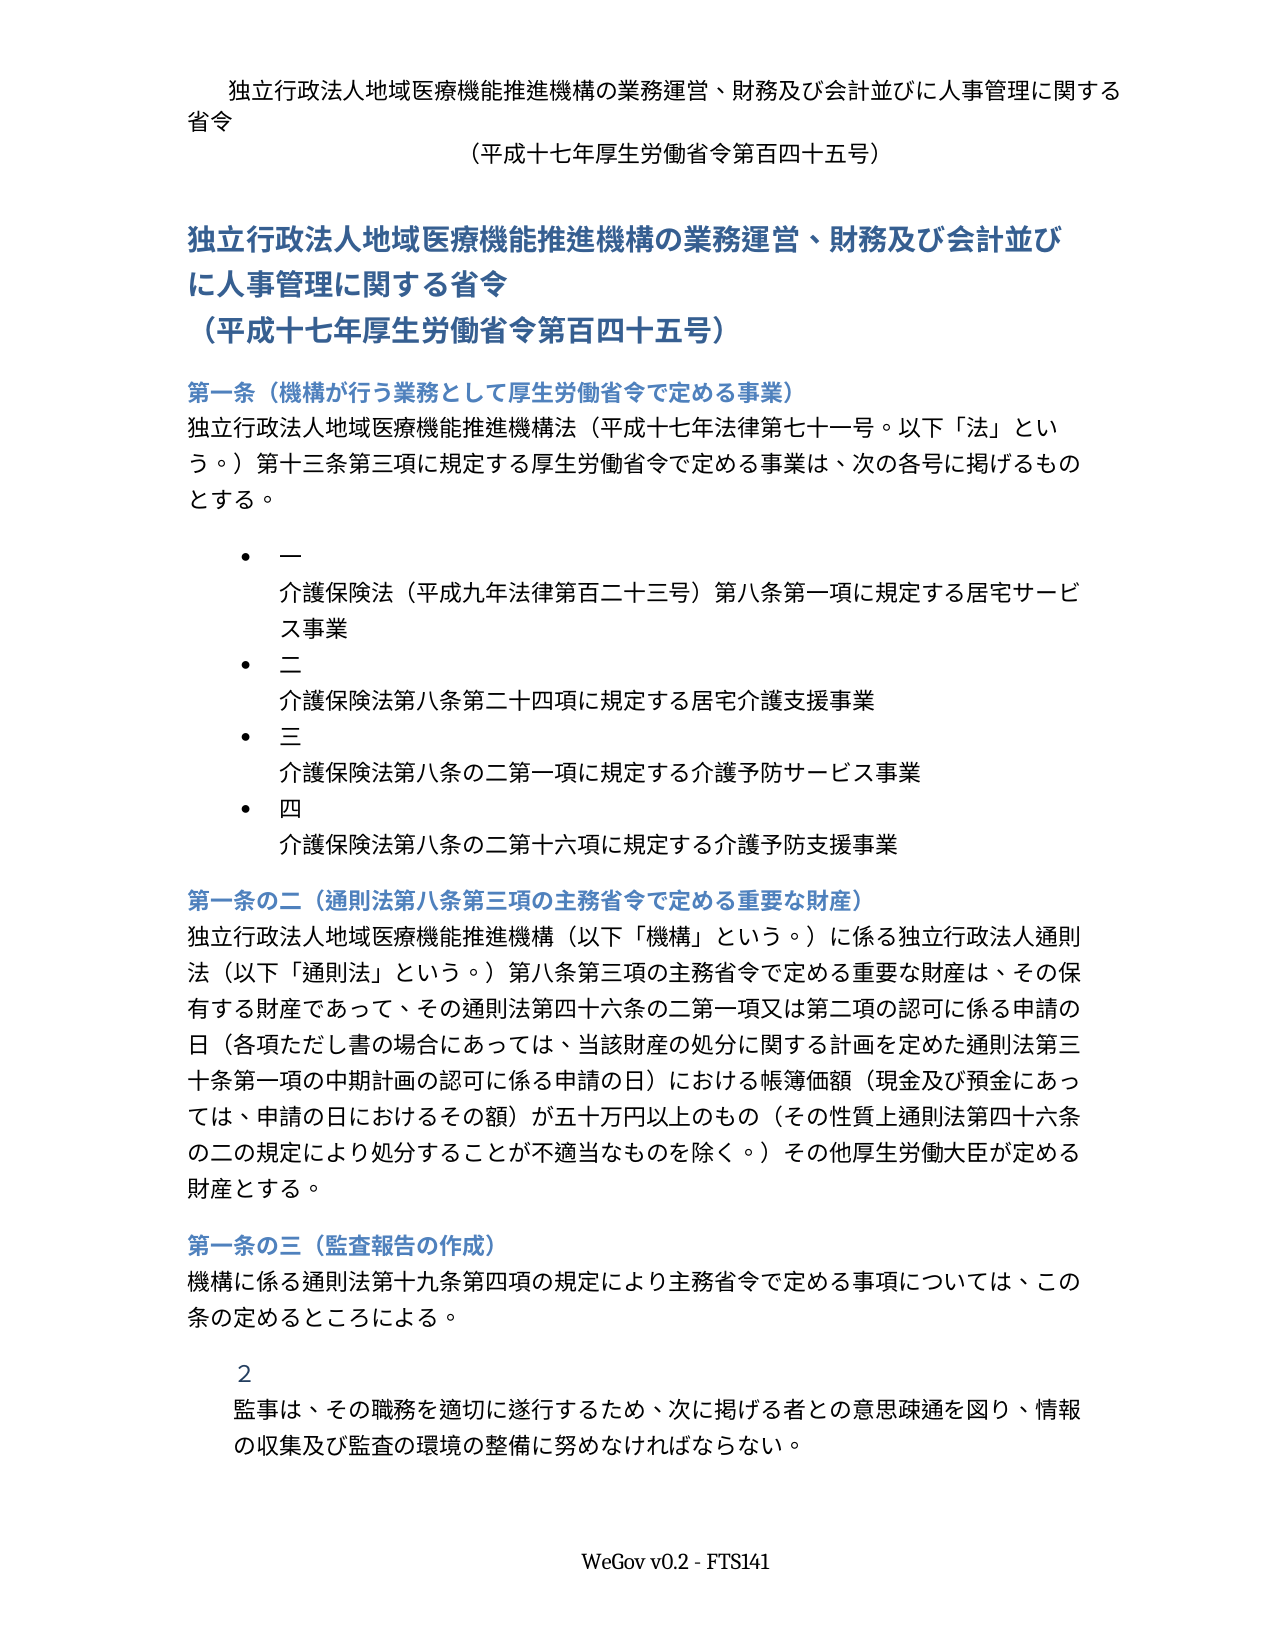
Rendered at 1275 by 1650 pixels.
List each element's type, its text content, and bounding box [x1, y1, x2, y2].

list 一 介護保険法（平成九年法律第百二十三号）第八条第一項に規定する居宅サービス事業 [242, 541, 1087, 644]
text 監事は、その職務を適切に遂行するため、次に掲げる者との意思疎通を図り、情報の収集及び監査の環境の整備に努めなければならない。 この場合において、役員（監事を除く。第一号及び第五項において同じ。）は、監事の職務の執行のための必要な体制の整備に留意しなければならない。 [233, 1394, 1087, 1461]
subtitle 第一条の三（監査報告の作成） [187, 1229, 1087, 1261]
subtitle ２ [233, 1358, 1087, 1389]
subtitle 独立行政法人地域医療機能推進機構の業務運営、財務及び会計並びに人事管理に関する省令 （平成十七年厚生労働省令第百四十五号） [187, 219, 1087, 350]
text 機構に係る通則法第十九条第四項の規定により主務省令で定める事項については、この条の定めるところによる。 [187, 1266, 1087, 1333]
subtitle 第一条（機構が行う業務として厚生労働省令で定める事業） [187, 376, 1087, 408]
list 四 介護保険法第八条の二第十六項に規定する介護予防支援事業 [242, 793, 1087, 860]
list 二 介護保険法第八条第二十四項に規定する居宅介護支援事業 [242, 649, 1087, 716]
text 独立行政法人地域医療機能推進機構法（平成十七年法律第七十一号。以下「法」という。）第十三条第三項に規定する厚生労働省令で定める事業は、次の各号に掲げるものとする。 [187, 412, 1087, 516]
subtitle 第一条の二（通則法第八条第三項の主務省令で定める重要な財産） [187, 885, 1087, 917]
text 独立行政法人地域医療機能推進機構（以下「機構」という。）に係る独立行政法人通則法（以下「通則法」という。）第八条第三項の主務省令で定める重要な財産は、その保有する財産であって、その通則法第四十六条の二第一項又は第二項の認可に係る申請の日（各項ただし書の場合にあっては、当該財産の処分に関する計画を定めた通則法第三十条第一項の中期計画の認可に係る申請の日）における帳簿価額（現金及び預金にあっては、申請の日におけるその額）が五十万円以上のもの（その性質上通則法第四十六条の二の規定により処分することが不適当なものを除く。）その他厚生労働大臣が定める財産とする。 [187, 921, 1087, 1204]
list 三 介護保険法第八条の二第一項に規定する介護予防サービス事業 [242, 721, 1087, 788]
